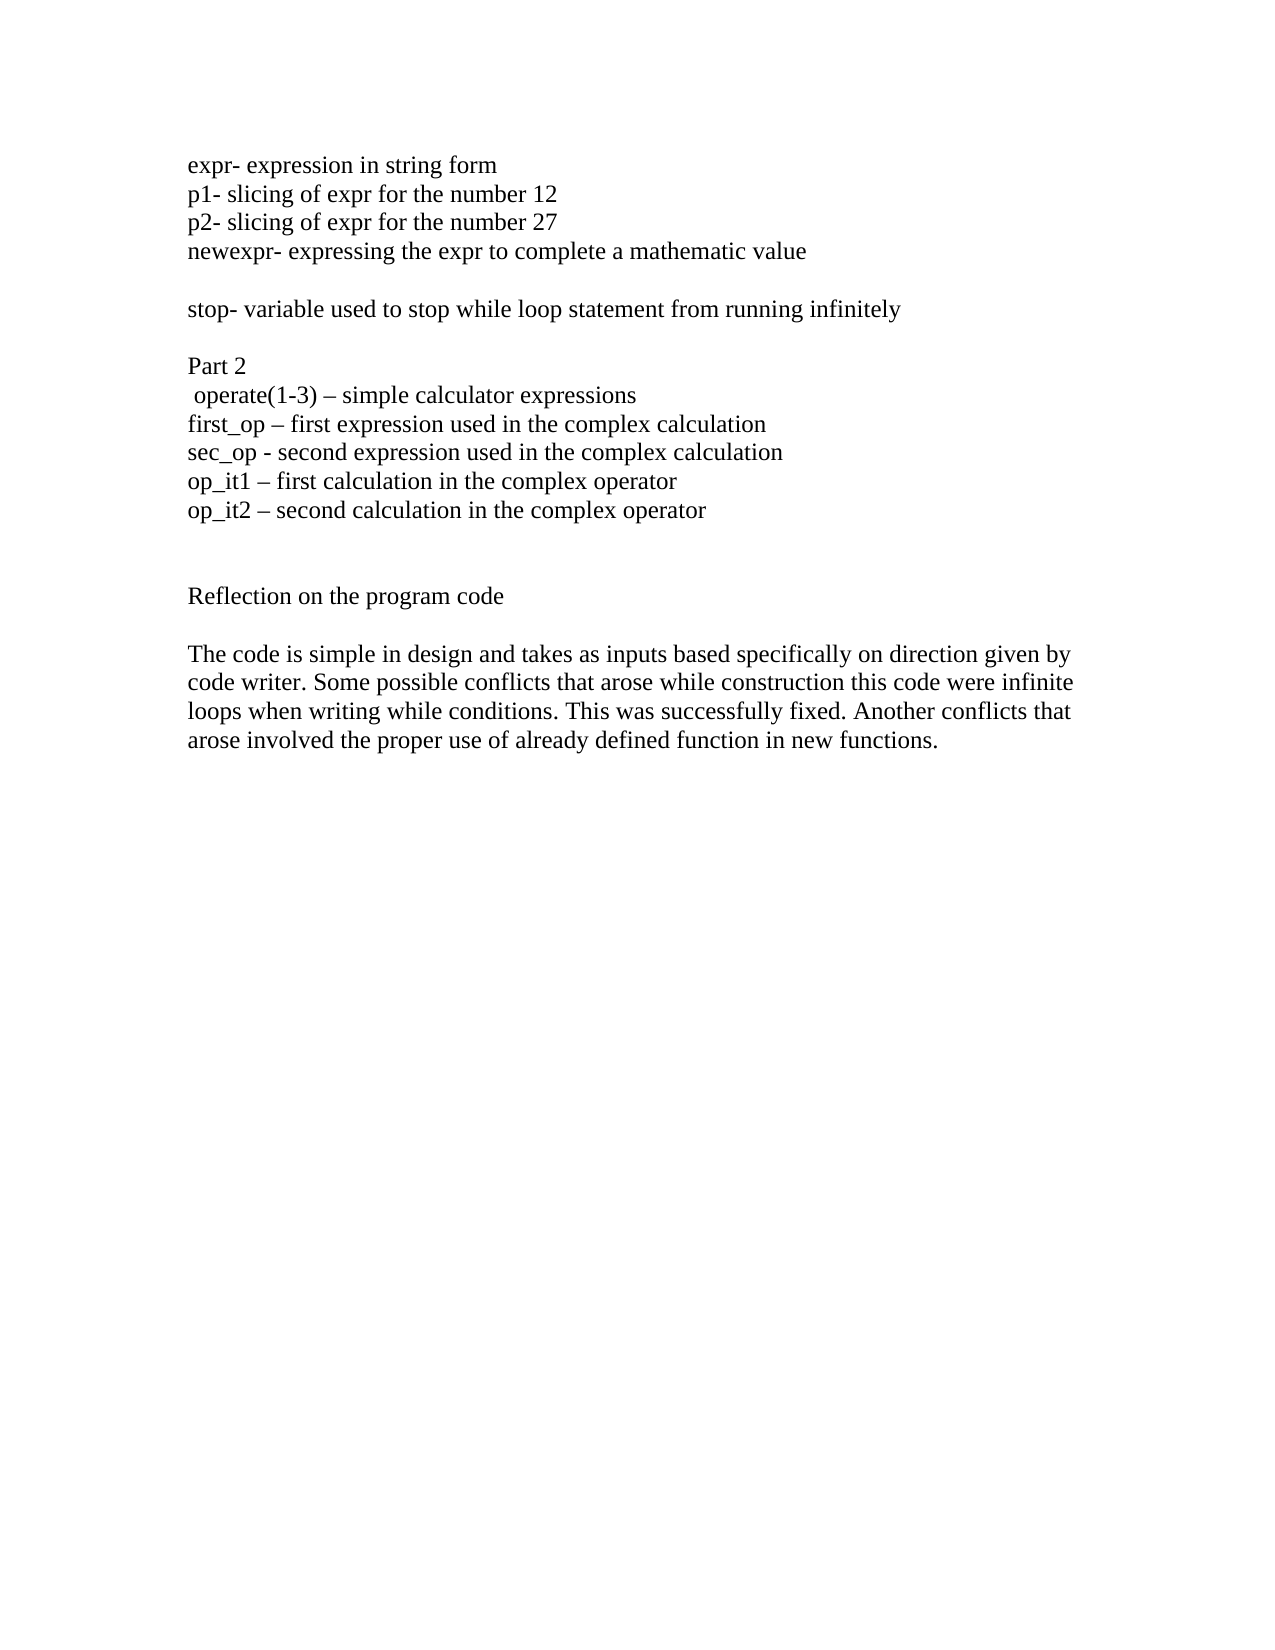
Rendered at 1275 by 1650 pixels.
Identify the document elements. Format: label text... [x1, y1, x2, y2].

text operate(1-3) – simple calculator expressions [187, 380, 1087, 409]
text p1- slicing of expr for the number 12 [187, 179, 1087, 207]
text The code is simple in design and takes as inputs based specifically on direction given by code writer. Some possible conflicts that arose while construction this code were infinite loops when writing while conditions. This was successfully fixed. Another conflicts that arose involved the proper use of already defined function in new functions. [187, 639, 1087, 754]
text first_op – first expression used in the complex calculation [187, 409, 1087, 437]
text newexpr- expressing the expr to complete a mathematic value [187, 236, 1087, 265]
text sec_op - second expression used in the complex calculation [187, 437, 1087, 466]
text Part 2 [187, 351, 1087, 380]
text op_it1 – first calculation in the complex operator [187, 466, 1087, 495]
text expr- expression in string form [187, 150, 1087, 179]
text stop- variable used to stop while loop statement from running infinitely [187, 294, 1087, 322]
text op_it2 – second calculation in the complex operator [187, 495, 1087, 524]
text p2- slicing of expr for the number 27 [187, 207, 1087, 236]
text Reflection on the program code [187, 581, 1087, 610]
